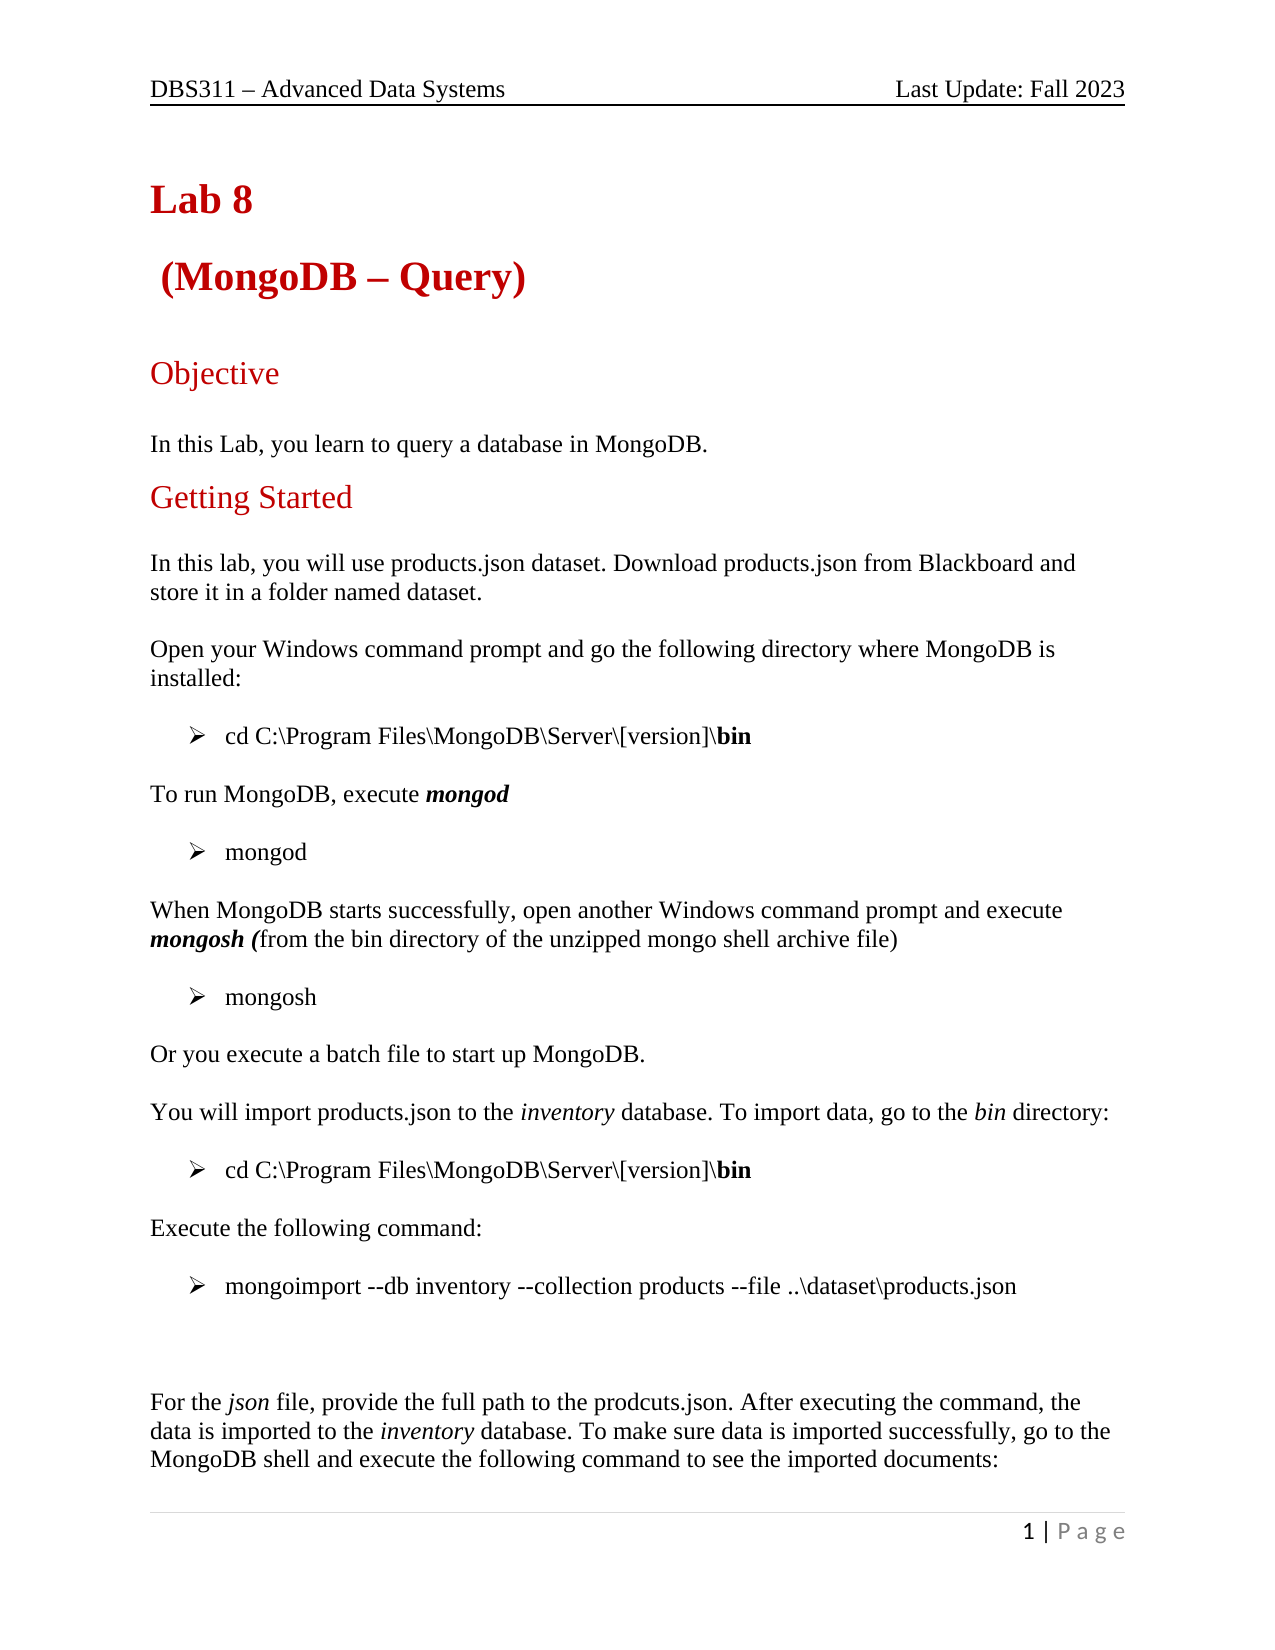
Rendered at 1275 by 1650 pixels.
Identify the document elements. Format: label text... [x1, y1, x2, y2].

subtitle Lab 8 [150, 175, 1125, 223]
subtitle Getting Started [150, 477, 1125, 516]
text Or you execute a batch file to start up MongoDB. [150, 1039, 1125, 1068]
subtitle Objective [150, 353, 1125, 391]
list mongoimport --db inventory --collection products --file ..\dataset\products.json [187, 1271, 1125, 1300]
list cd C:\Program Files\MongoDB\Server\[version]\bin [187, 1155, 1125, 1184]
text Execute the following command: [150, 1213, 1125, 1242]
text In this Lab, you learn to query a database in MongoDB. [150, 429, 1125, 458]
list mongod [187, 837, 1125, 866]
text When MongoDB starts successfully, open another Windows command prompt and execute mongosh (from the bin directory of the unzipped mongo shell archive file) [150, 895, 1125, 952]
text For the json file, provide the full path to the prodcuts.json. After executing the command, the data is imported to the inventory database. To make sure data is imported successfully, go to the MongoDB shell and execute the following command to see the imported documents: [150, 1387, 1125, 1473]
text You will import products.json to the inventory database. To import data, go to the bin directory: [150, 1097, 1125, 1126]
list mongosh [187, 982, 1125, 1010]
text In this lab, you will use products.json dataset. Download products.json from Blackboard and store it in a folder named dataset. [150, 548, 1125, 605]
text To run MongoDB, execute mongod [150, 779, 1125, 808]
subtitle (MongoDB – Query) [150, 252, 1125, 299]
list cd C:\Program Files\MongoDB\Server\[version]\bin [187, 721, 1125, 750]
text Open your Windows command prompt and go the following directory where MongoDB is installed: [150, 634, 1125, 692]
